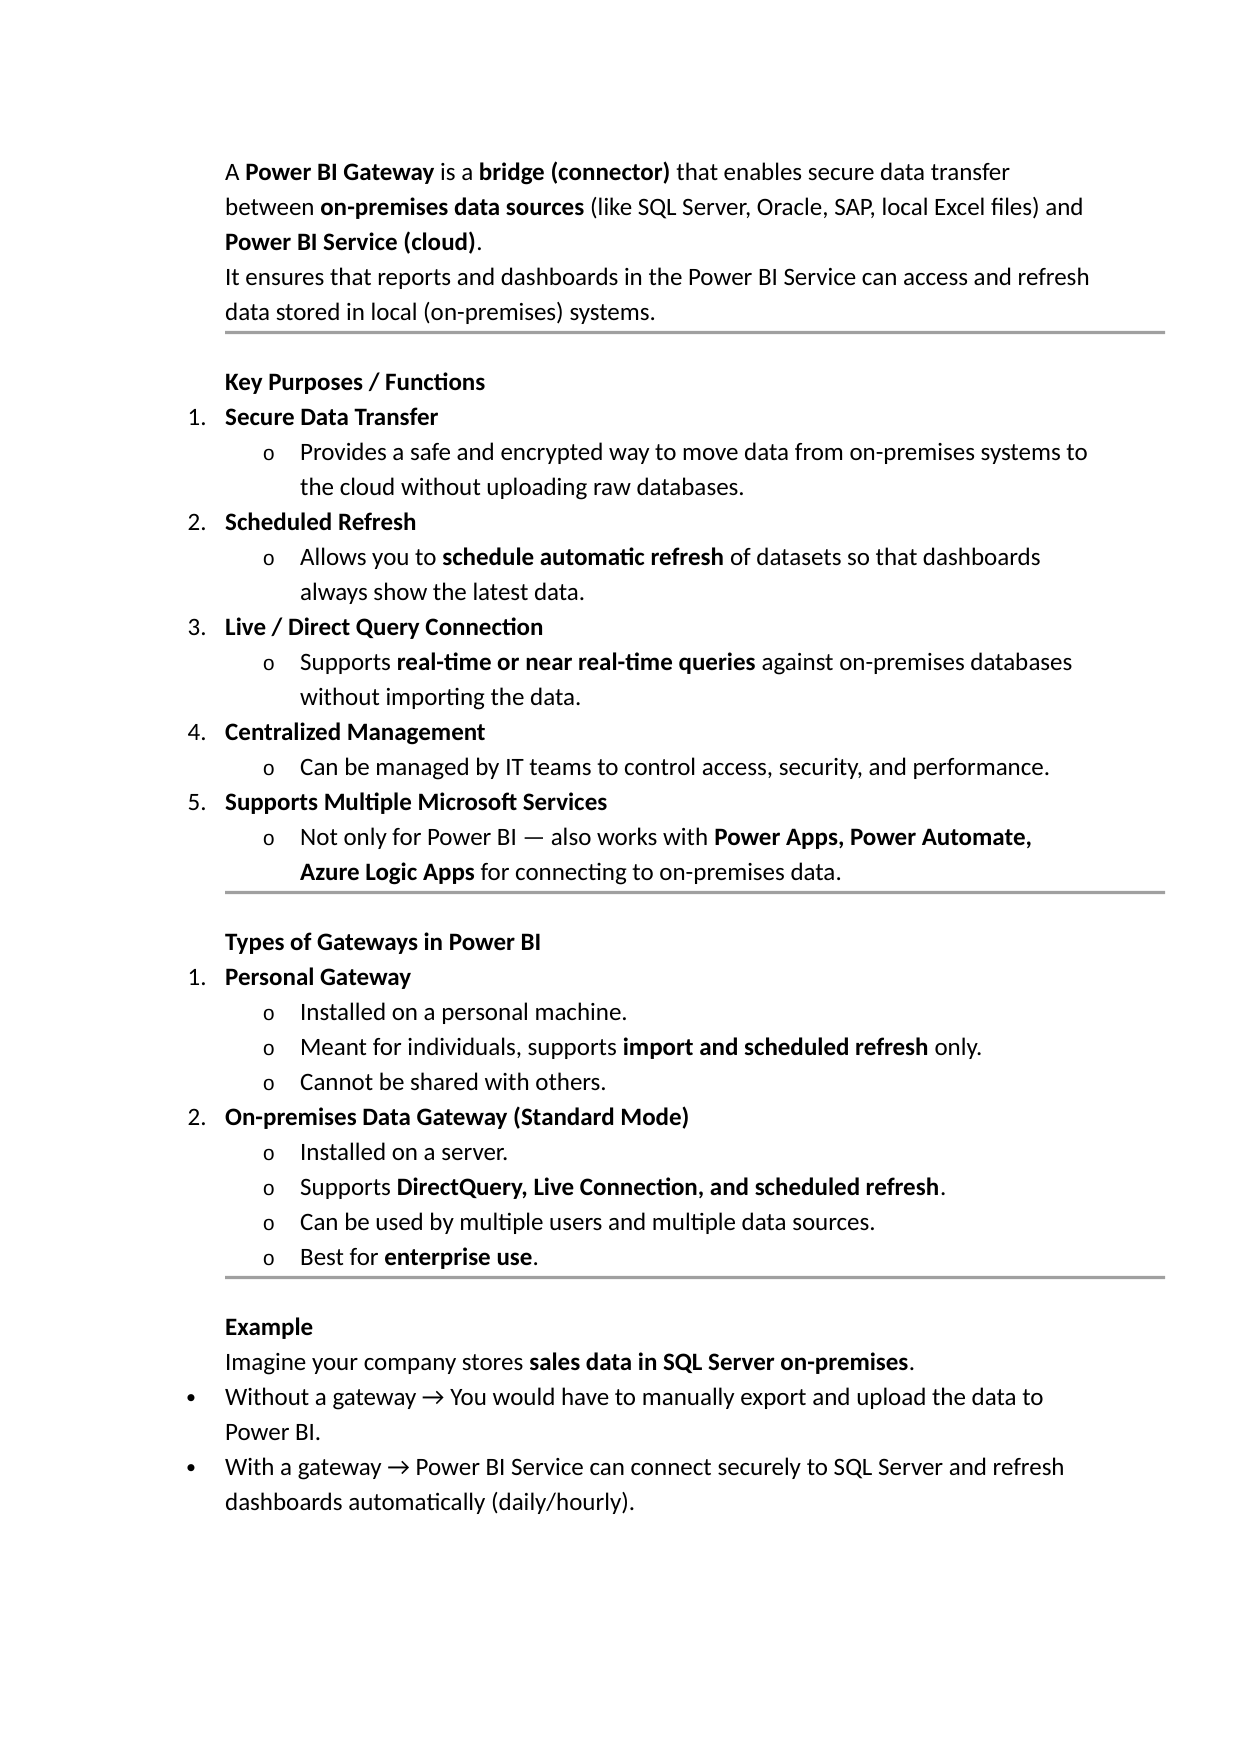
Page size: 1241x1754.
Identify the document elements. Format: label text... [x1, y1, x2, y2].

list Supports DirectQuery, Live Connection, and scheduled refresh. [262, 1171, 1090, 1201]
list Scheduled Refresh [187, 506, 1090, 536]
list With a gateway → Power BI Service can connect securely to SQL Server and refresh dashboards automatically (daily/hourly). [187, 1451, 1090, 1516]
list Meant for individuals, supports import and scheduled refresh only. [262, 1031, 1090, 1061]
list Live / Direct Query Connection [187, 611, 1090, 641]
list Supports Multiple Microsoft Services [187, 786, 1090, 816]
list Personal Gateway [187, 961, 1090, 991]
list Centralized Management [187, 716, 1090, 746]
list On-premises Data Gateway (Standard Mode) [187, 1101, 1090, 1131]
list Imagine your company stores sales data in SQL Server on-premises. [225, 1346, 1090, 1376]
list Cannot be shared with others. [262, 1066, 1090, 1096]
list Can be managed by IT teams to control access, security, and performance. [262, 751, 1090, 781]
list Secure Data Transfer [187, 401, 1090, 431]
list Without a gateway → You would have to manually export and upload the data to Power BI. [187, 1381, 1090, 1446]
list A Power BI Gateway is a bridge (connector) that enables secure data transfer between on-premises data sources (like SQL Server, Oracle, SAP, local Excel files) and Power BI Service (cloud). [225, 156, 1090, 256]
list Installed on a server. [262, 1136, 1090, 1166]
list Example [225, 1311, 1090, 1341]
list Can be used by multiple users and multiple data sources. [262, 1206, 1090, 1236]
list Types of Gateways in Power BI [225, 926, 1090, 956]
list Not only for Power BI — also works with Power Apps, Power Automate, Azure Logic Apps for connecting to on-premises data. [262, 821, 1090, 886]
list Allows you to schedule automatic refresh of datasets so that dashboards always show the latest data. [262, 541, 1090, 606]
list Supports real-time or near real-time queries against on-premises databases without importing the data. [262, 646, 1090, 711]
list Installed on a personal machine. [262, 996, 1090, 1026]
list It ensures that reports and dashboards in the Power BI Service can access and refresh data stored in local (on-premises) systems. [225, 261, 1090, 326]
list Provides a safe and encrypted way to move data from on-premises systems to the cloud without uploading raw databases. [262, 436, 1090, 501]
list Key Purposes / Functions [225, 366, 1090, 396]
list Best for enterprise use. [262, 1241, 1090, 1271]
